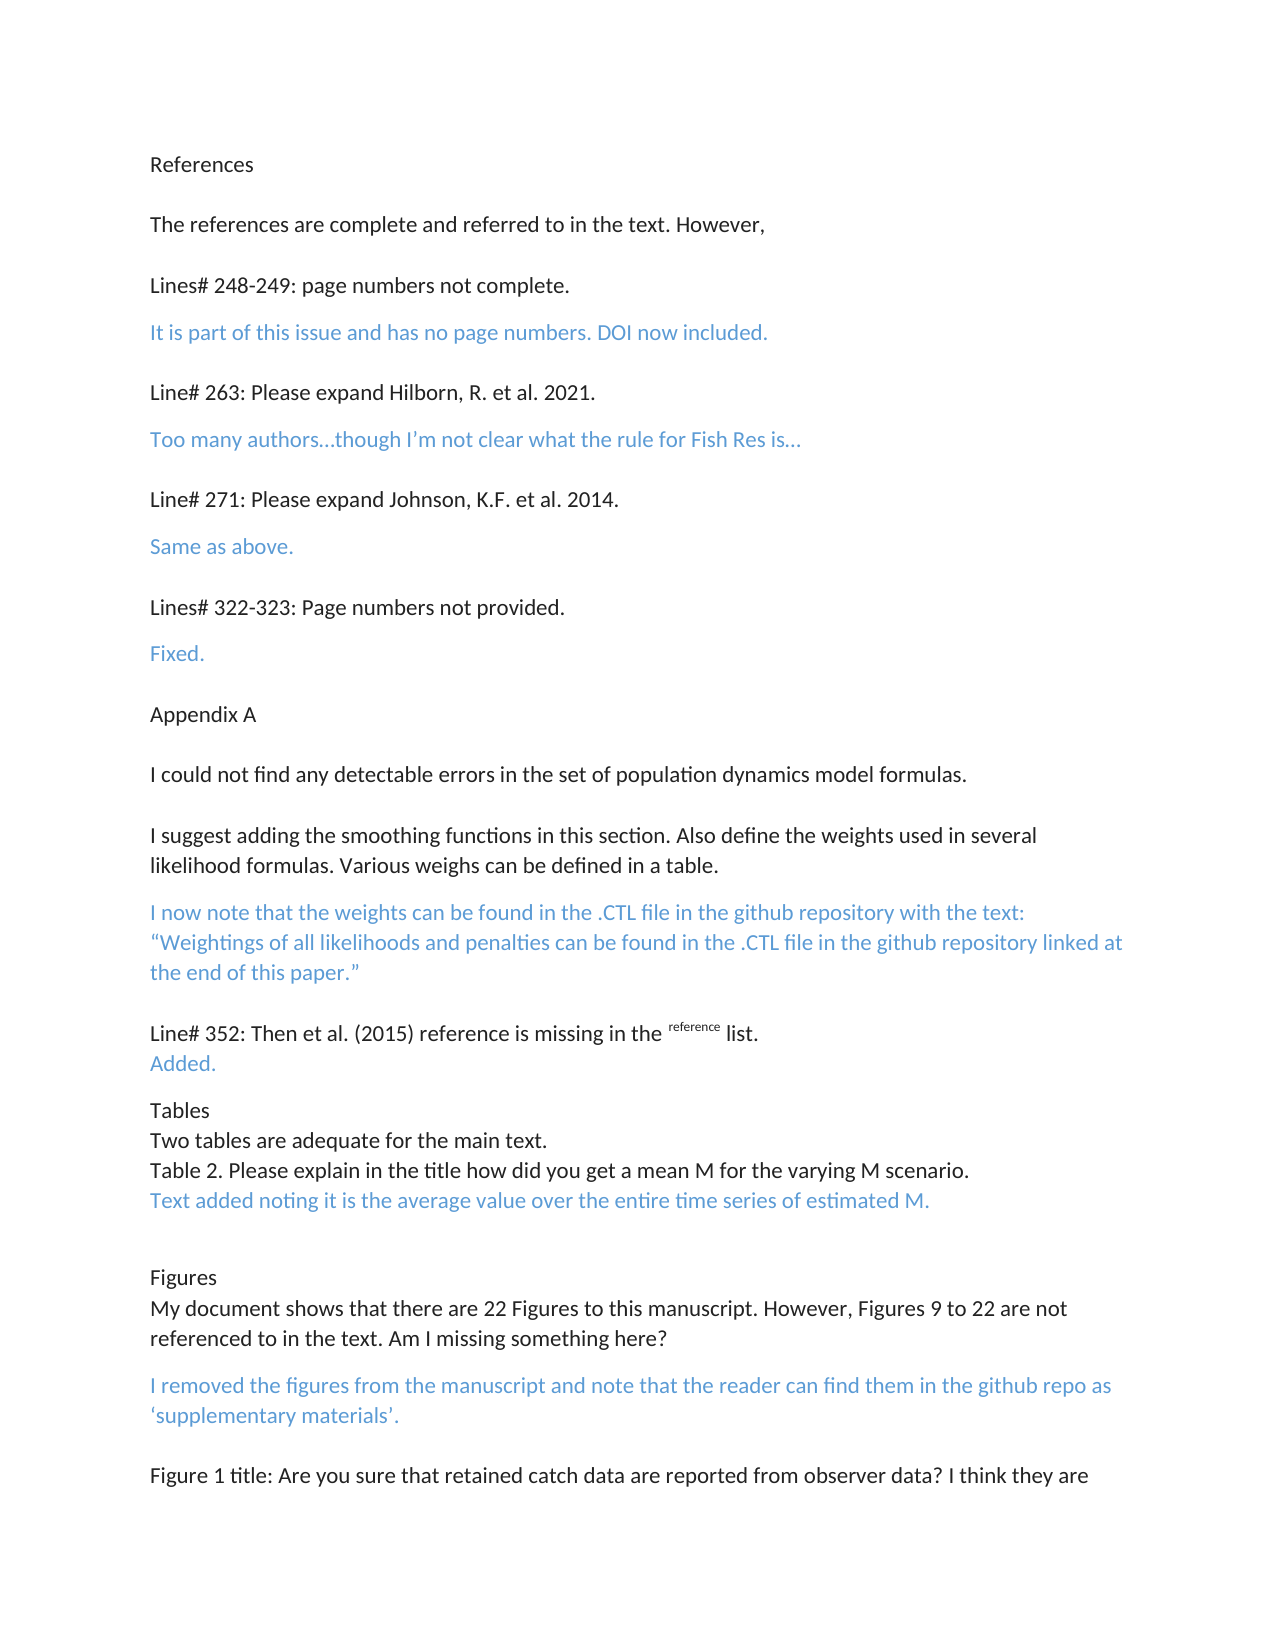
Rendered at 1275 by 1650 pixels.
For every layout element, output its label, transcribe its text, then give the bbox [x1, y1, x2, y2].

text It is part of this issue and has no page numbers. DOI now included. Line# 263: Please expand Hilborn, R. et al. 2021. [150, 318, 1125, 406]
text Figures My document shows that there are 22 Figures to this manuscript. However, Figures 9 to 22 are not referenced to in the text. Am I missing something here? [150, 1233, 1125, 1352]
text Tables Two tables are adequate for the main text. Table 2. Please explain in the title how did you get a mean M for the varying M scenario. Text added noting it is the average value over the entire time series of estimated M. [150, 1096, 1125, 1214]
text I now note that the weights can be found in the .CTL file in the github repository with the text: “Weightings of all likelihoods and penalties can be found in the .CTL file in the github repository linked at the end of this paper.” Line# 352: Then et al. (2015) reference is missing in the reference list. Added. [150, 898, 1125, 1077]
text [150, 1371, 1125, 1489]
text Fixed. Appendix A I could not find any detectable errors in the set of population dynamics model formulas. I suggest adding the smoothing functions in this section. Also define the weights used in several likelihood formulas. Various weighs can be defined in a table. [150, 639, 1125, 879]
text Same as above. Lines# 322-323: Page numbers not provided. [150, 532, 1125, 621]
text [150, 150, 1125, 299]
text Too many authors…though I’m not clear what the rule for Fish Res is… Line# 271: Please expand Johnson, K.F. et al. 2014. [150, 425, 1125, 513]
